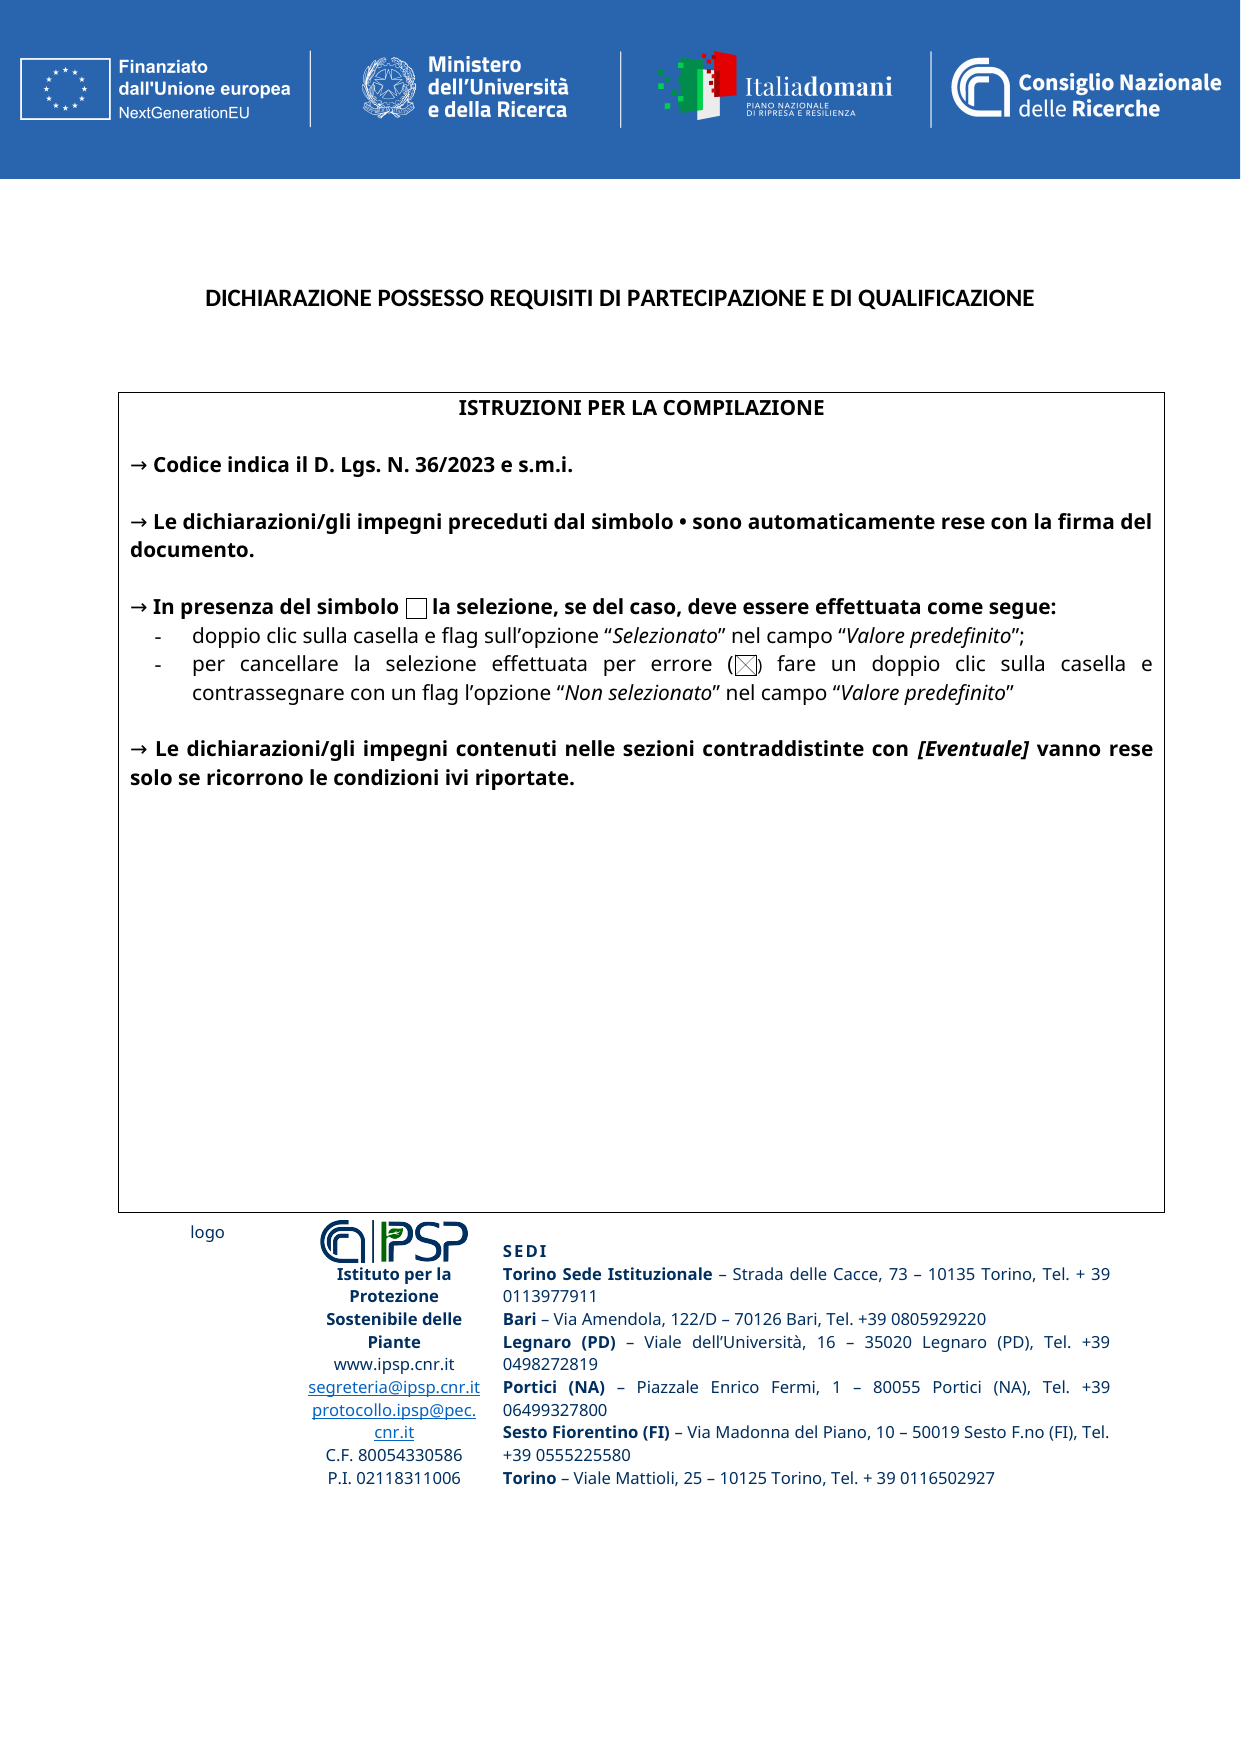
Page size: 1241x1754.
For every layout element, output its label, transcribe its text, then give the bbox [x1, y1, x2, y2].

picture [0, 0, 1241, 179]
table_header ISTRUZIONI PER LA COMPILAZIONE → Codice indica il D. Lgs. N. 36/2023 e s.m.i. → Le dichiarazioni/gli impegni preceduti dal simbolo • sono automaticamente rese con la firma del documento. → In presenza del simbolo la selezione, se del caso, deve essere effettuata come segue: doppio clic sulla casella e flag sull’opzione “Selezionato” nel campo “Valore predefinito”; per cancellare la selezione effettuata per errore () fare un doppio clic sulla casella e contrassegnare con un flag l’opzione “Non selezionato” nel campo “Valore predefinito” → Le dichiarazioni/gli impegni contenuti nelle sezioni contraddistinte con [Eventuale] vanno rese solo se ricorrono le condizioni ivi riportate. [119, 393, 1164, 1212]
picture [320, 1220, 468, 1263]
text DICHIARAZIONE POSSESSO REQUISITI DI PARTECIPAZIONE E DI QUALIFICAZIONE [118, 282, 1122, 313]
